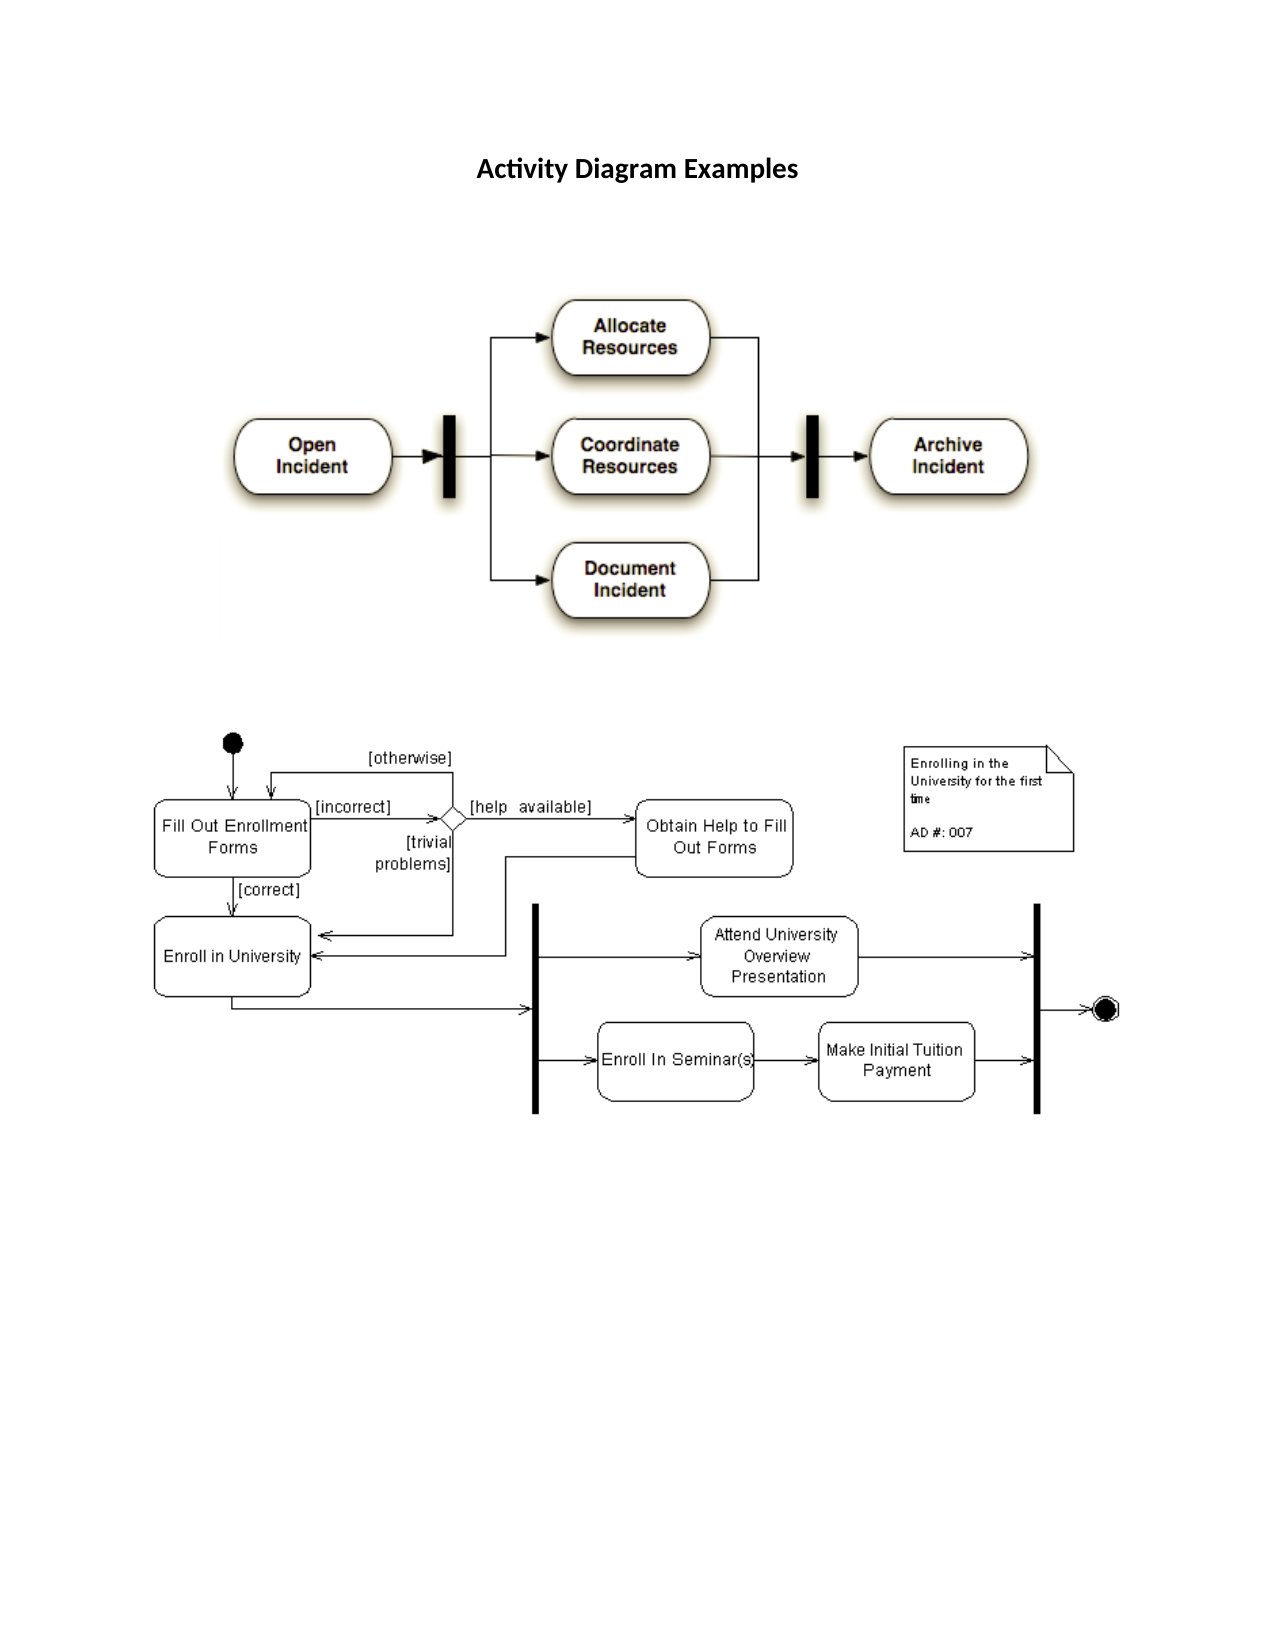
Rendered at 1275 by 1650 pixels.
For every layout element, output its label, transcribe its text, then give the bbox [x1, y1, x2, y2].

picture [150, 730, 1125, 1117]
picture [218, 273, 1057, 644]
text Activity Diagram Examples [150, 150, 1125, 186]
